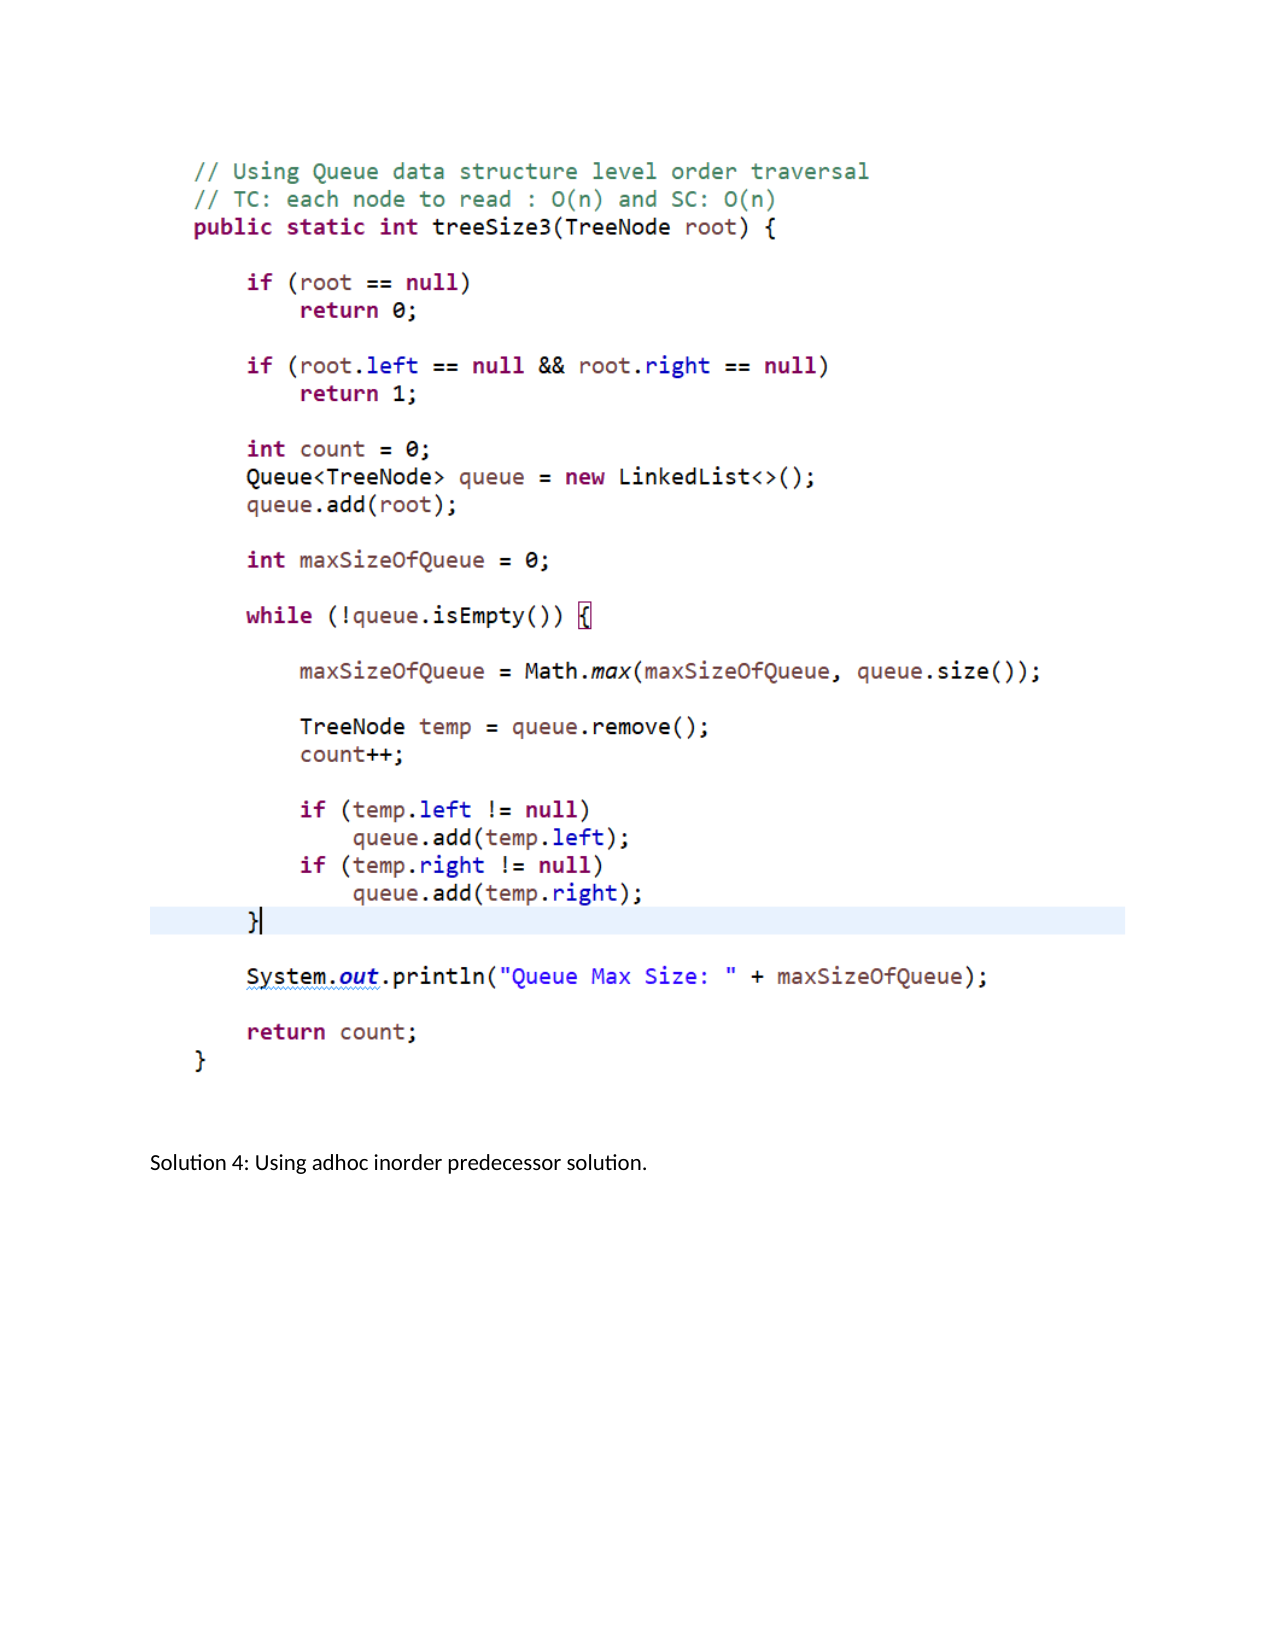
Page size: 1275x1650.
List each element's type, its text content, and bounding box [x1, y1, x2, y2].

text Solution 4: Using adhoc inorder predecessor solution. [150, 1148, 1125, 1177]
picture [150, 150, 1125, 1083]
